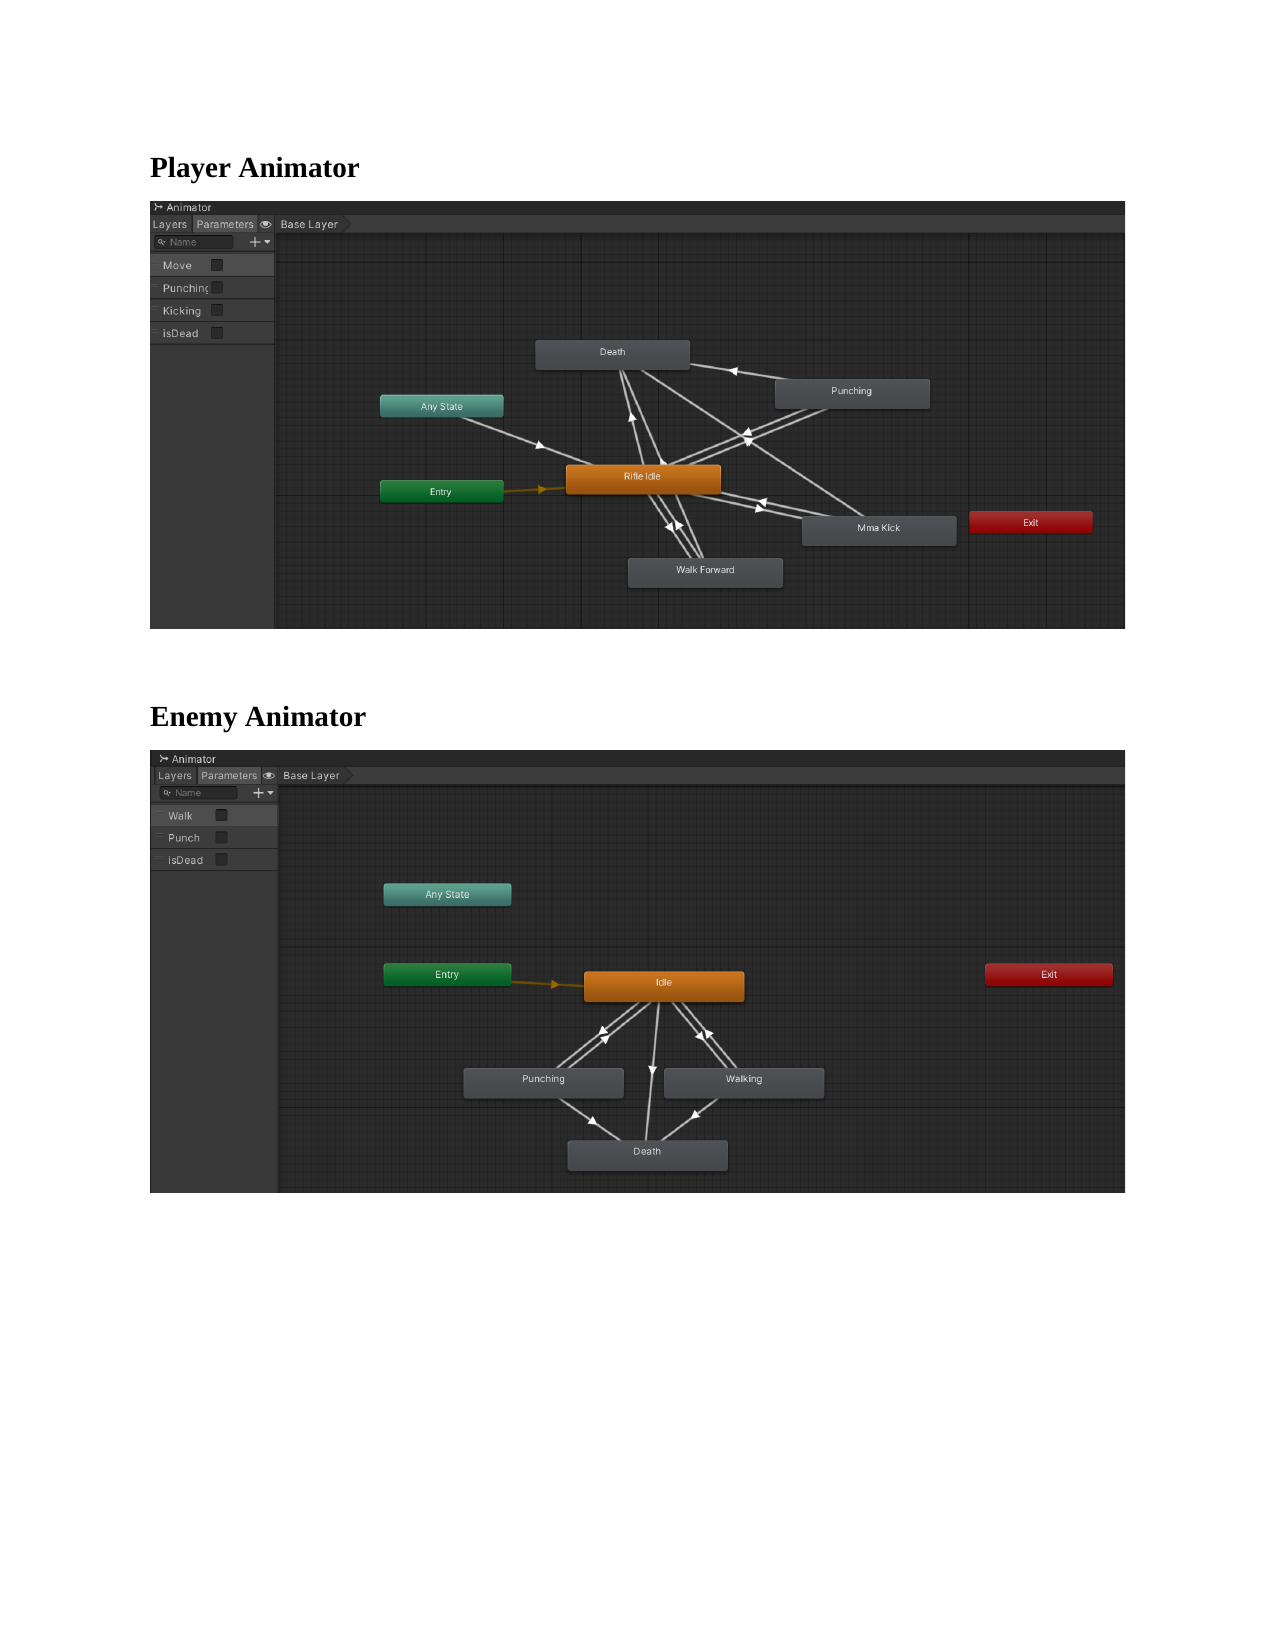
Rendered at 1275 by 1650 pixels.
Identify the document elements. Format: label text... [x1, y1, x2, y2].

text Enemy Animator [150, 699, 1125, 732]
text Player Animator [150, 150, 1125, 183]
picture [150, 750, 1125, 1193]
picture [150, 201, 1125, 629]
